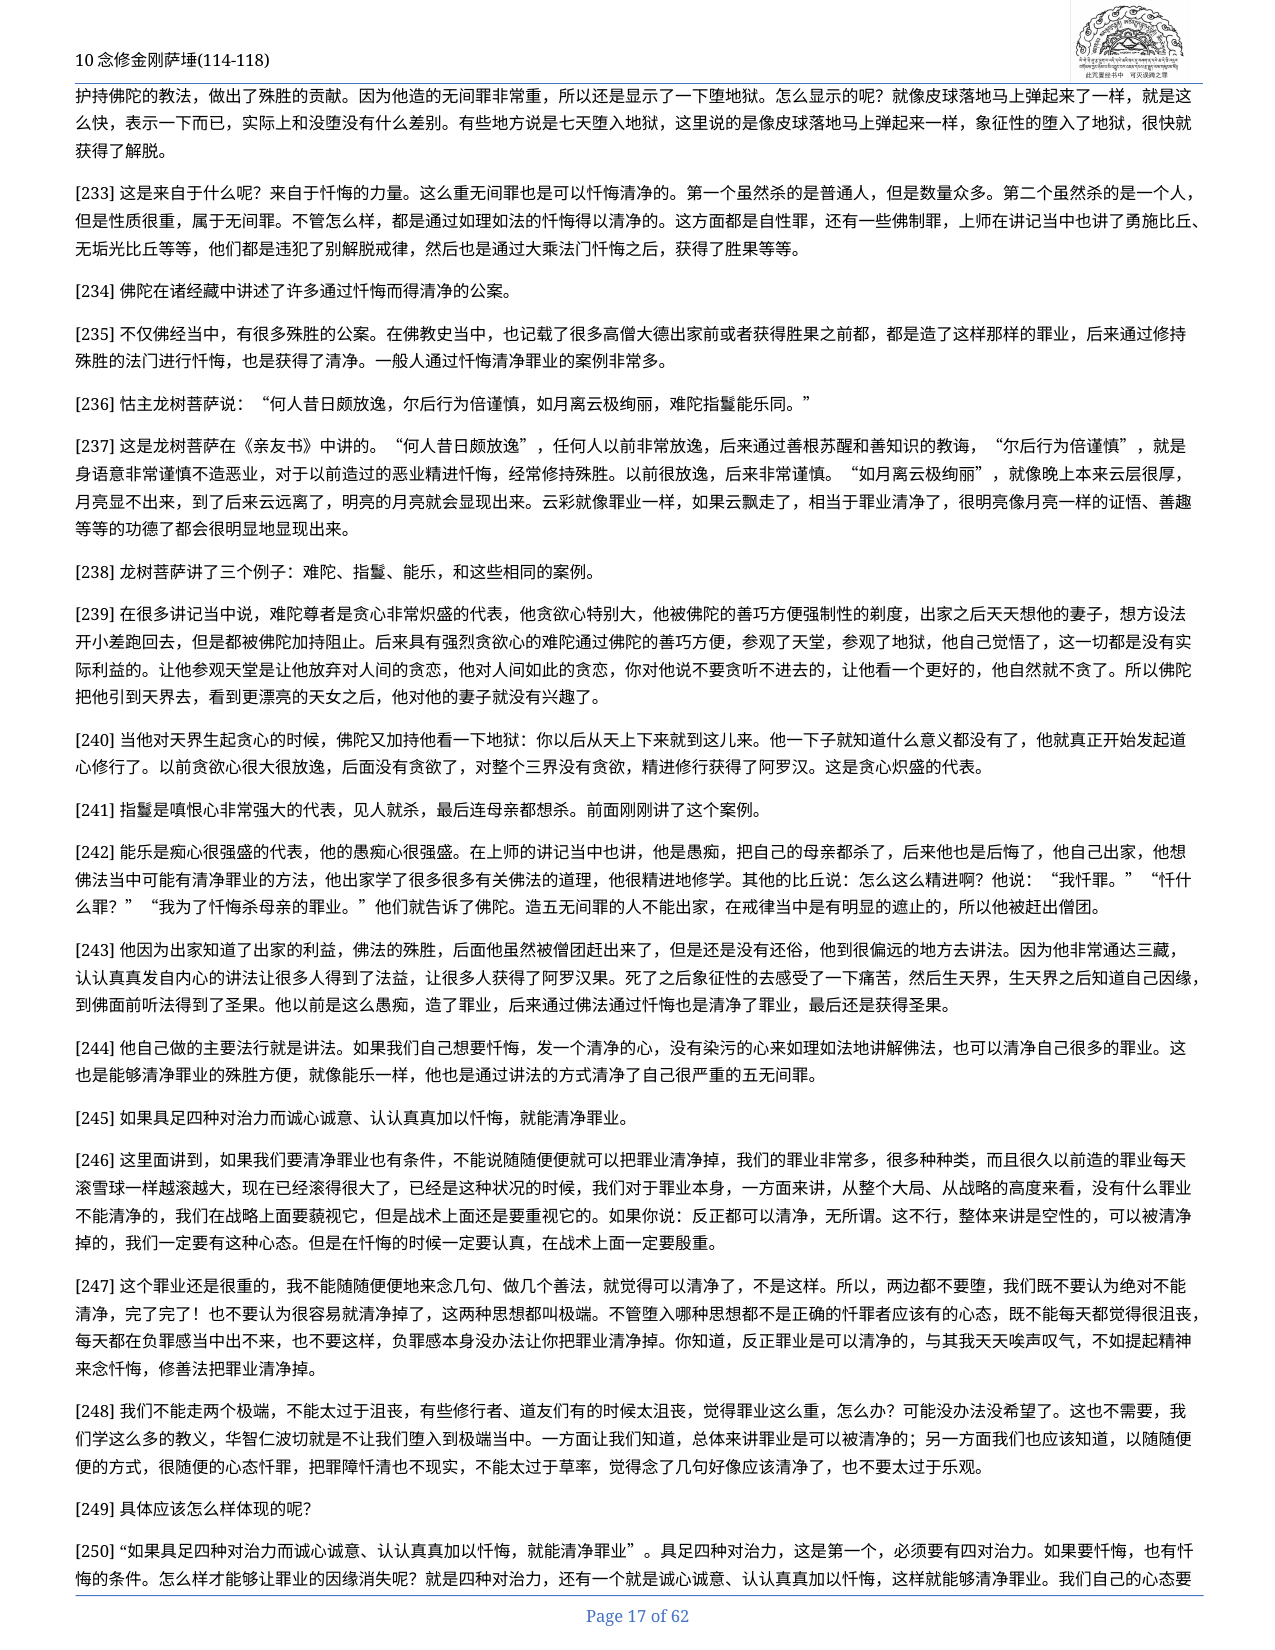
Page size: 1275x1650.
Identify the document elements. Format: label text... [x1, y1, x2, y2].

picture [1070, 0, 1190, 83]
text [75, 83, 1200, 162]
text [238] 龙树菩萨讲了三个例子：难陀、指鬘、能乐，和这些相同的案例。 [75, 559, 1200, 583]
text [244] 他自己做的主要法行就是讲法。如果我们自己想要忏悔，发一个清净的心，没有染污的心来如理如法地讲解佛法，也可以清净自己很多的罪业。这也是能够清净罪业的殊胜方便，就像能乐一样，他也是通过讲法的方式清净了自己很严重的五无间罪。 [75, 1035, 1200, 1087]
text [242] 能乐是痴心很强盛的代表，他的愚痴心很强盛。在上师的讲记当中也讲，他是愚痴，把自己的母亲都杀了，后来他也是后悔了，他自己出家，他想佛法当中可能有清净罪业的方法，他出家学了很多很多有关佛法的道理，他很精进地修学。其他的比丘说：怎么这么精进啊？他说：“我忏罪。”“忏什么罪？”“我为了忏悔杀母亲的罪业。”他们就告诉了佛陀。造五无间罪的人不能出家，在戒律当中是有明显的遮止的，所以他被赶出僧团。 [75, 839, 1200, 919]
text [248] 我们不能走两个极端，不能太过于沮丧，有些修行者、道友们有的时候太沮丧，觉得罪业这么重，怎么办？可能没办法没希望了。这也不需要，我们学这么多的教义，华智仁波切就是不让我们堕入到极端当中。一方面让我们知道，总体来讲罪业是可以被清净的；另一方面我们也应该知道，以随随便便的方式，很随便的心态忏罪，把罪障忏清也不现实，不能太过于草率，觉得念了几句好像应该清净了，也不要太过于乐观。 [75, 1398, 1200, 1478]
text [247] 这个罪业还是很重的，我不能随随便便地来念几句、做几个善法，就觉得可以清净了，不是这样。所以，两边都不要堕，我们既不要认为绝对不能清净，完了完了！也不要认为很容易就清净掉了，这两种思想都叫极端。不管堕入哪种思想都不是正确的忏罪者应该有的心态，既不能每天都觉得很沮丧，每天都在负罪感当中出不来，也不要这样，负罪感本身没办法让你把罪业清净掉。你知道，反正罪业是可以清净的，与其我天天唉声叹气，不如提起精神来念忏悔，修善法把罪业清净掉。 [75, 1273, 1200, 1380]
text [236] 怙主龙树菩萨说：“何人昔日颇放逸，尔后行为倍谨慎，如月离云极绚丽，难陀指鬘能乐同。” [75, 391, 1200, 415]
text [75, 1538, 1200, 1590]
text [237] 这是龙树菩萨在《亲友书》中讲的。“何人昔日颇放逸”，任何人以前非常放逸，后来通过善根苏醒和善知识的教诲，“尔后行为倍谨慎”，就是身语意非常谨慎不造恶业，对于以前造过的恶业精进忏悔，经常修持殊胜。以前很放逸，后来非常谨慎。“如月离云极绚丽”，就像晚上本来云层很厚，月亮显不出来，到了后来云远离了，明亮的月亮就会显现出来。云彩就像罪业一样，如果云飘走了，相当于罪业清净了，很明亮像月亮一样的证悟、善趣等等的功德了都会很明显地显现出来。 [75, 433, 1200, 541]
text [241] 指鬘是嗔恨心非常强大的代表，见人就杀，最后连母亲都想杀。前面刚刚讲了这个案例。 [75, 797, 1200, 821]
text [240] 当他对天界生起贪心的时候，佛陀又加持他看一下地狱：你以后从天上下来就到这儿来。他一下子就知道什么意义都没有了，他就真正开始发起道心修行了。以前贪欲心很大很放逸，后面没有贪欲了，对整个三界没有贪欲，精进修行获得了阿罗汉。这是贪心炽盛的代表。 [75, 727, 1200, 778]
text [249] 具体应该怎么样体现的呢？ [75, 1496, 1200, 1520]
text [239] 在很多讲记当中说，难陀尊者是贪心非常炽盛的代表，他贪欲心特别大，他被佛陀的善巧方便强制性的剃度，出家之后天天想他的妻子，想方设法开小差跑回去，但是都被佛陀加持阻止。后来具有强烈贪欲心的难陀通过佛陀的善巧方便，参观了天堂，参观了地狱，他自己觉悟了，这一切都是没有实际利益的。让他参观天堂是让他放弃对人间的贪恋，他对人间如此的贪恋，你对他说不要贪听不进去的，让他看一个更好的，他自然就不贪了。所以佛陀把他引到天界去，看到更漂亮的天女之后，他对他的妻子就没有兴趣了。 [75, 601, 1200, 708]
text [234] 佛陀在诸经藏中讲述了许多通过忏悔而得清净的公案。 [75, 278, 1200, 302]
text [233] 这是来自于什么呢？来自于忏悔的力量。这么重无间罪也是可以忏悔清净的。第一个虽然杀的是普通人，但是数量众多。第二个虽然杀的是一个人，但是性质很重，属于无间罪。不管怎么样，都是通过如理如法的忏悔得以清净的。这方面都是自性罪，还有一些佛制罪，上师在讲记当中也讲了勇施比丘、无垢光比丘等等，他们都是违犯了别解脱戒律，然后也是通过大乘法门忏悔之后，获得了胜果等等。 [75, 180, 1200, 260]
text [246] 这里面讲到，如果我们要清净罪业也有条件，不能说随随便便就可以把罪业清净掉，我们的罪业非常多，很多种种类，而且很久以前造的罪业每天滚雪球一样越滚越大，现在已经滚得很大了，已经是这种状况的时候，我们对于罪业本身，一方面来讲，从整个大局、从战略的高度来看，没有什么罪业不能清净的，我们在战略上面要藐视它，但是战术上面还是要重视它的。如果你说：反正都可以清净，无所谓。这不行，整体来讲是空性的，可以被清净掉的，我们一定要有这种心态。但是在忏悔的时候一定要认真，在战术上面一定要殷重。 [75, 1147, 1200, 1254]
text [245] 如果具足四种对治力而诚心诚意、认认真真加以忏悔，就能清净罪业。 [75, 1105, 1200, 1129]
text [235] 不仅佛经当中，有很多殊胜的公案。在佛教史当中，也记载了很多高僧大德出家前或者获得胜果之前都，都是造了这样那样的罪业，后来通过修持殊胜的法门进行忏悔，也是获得了清净。一般人通过忏悔清净罪业的案例非常多。 [75, 321, 1200, 373]
text [243] 他因为出家知道了出家的利益，佛法的殊胜，后面他虽然被僧团赶出来了，但是还是没有还俗，他到很偏远的地方去讲法。因为他非常通达三藏，认认真真发自内心的讲法让很多人得到了法益，让很多人获得了阿罗汉果。死了之后象征性的去感受了一下痛苦，然后生天界，生天界之后知道自己因缘，到佛面前听法得到了圣果。他以前是这么愚痴，造了罪业，后来通过佛法通过忏悔也是清净了罪业，最后还是获得圣果。 [75, 937, 1200, 1017]
